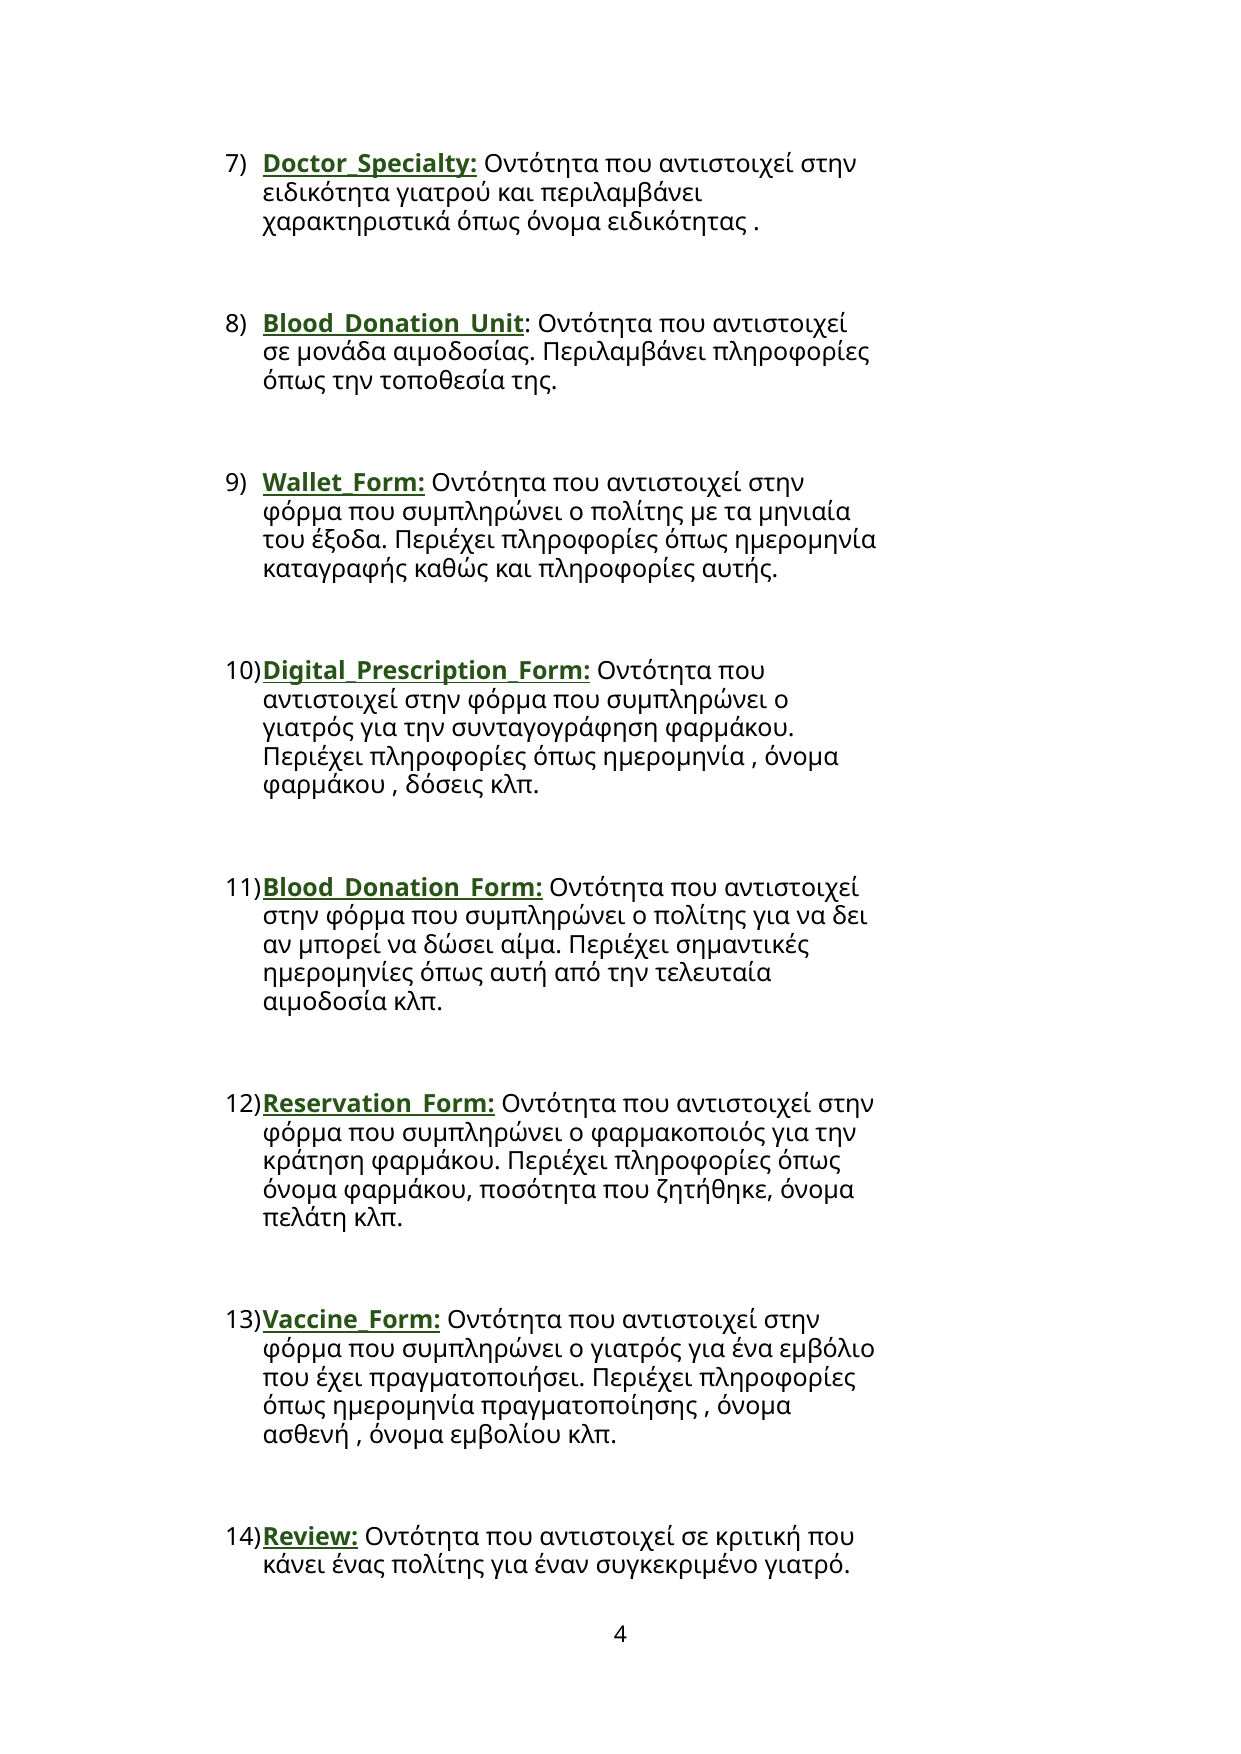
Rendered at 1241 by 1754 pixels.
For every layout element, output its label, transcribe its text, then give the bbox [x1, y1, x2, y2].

list Blood_Donation_Unit: Οντότητα που αντιστοιχεί σε μονάδα αιμοδοσίας. Περιλαμβάνει πληροφορίες όπως την τοποθεσία της. [225, 309, 877, 395]
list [225, 1522, 877, 1579]
list Blood_Donation_Form: Οντότητα που αντιστοιχεί στην φόρμα που συμπληρώνει ο πολίτης για να δει αν μπορεί να δώσει αίμα. Περιέχει σημαντικές ημερομηνίες όπως αυτή από την τελευταία αιμοδοσία κλπ. [225, 873, 877, 1016]
list Vaccine_Form: Οντότητα που αντιστοιχεί στην φόρμα που συμπληρώνει ο γιατρός για ένα εμβόλιο που έχει πραγματοποιήσει. Περιέχει πληροφορίες όπως ημερομηνία πραγματοποίησης , όνομα ασθενή , όνομα εμβολίου κλπ. [225, 1306, 877, 1449]
list Digital_Prescription_Form: Οντότητα που αντιστοιχεί στην φόρμα που συμπληρώνει ο γιατρός για την συνταγογράφηση φαρμάκου. Περιέχει πληροφορίες όπως ημερομηνία , όνομα φαρμάκου , δόσεις κλπ. [225, 657, 877, 799]
list Reservation_Form: Οντότητα που αντιστοιχεί στην φόρμα που συμπληρώνει ο φαρμακοποιός για την κράτηση φαρμάκου. Περιέχει πληροφορίες όπως όνομα φαρμάκου, ποσότητα που ζητήθηκε, όνομα πελάτη κλπ. [225, 1089, 877, 1232]
list Wallet_Form: Οντότητα που αντιστοιχεί στην φόρμα που συμπληρώνει ο πολίτης με τα μηνιαία του έξοδα. Περιέχει πληροφορίες όπως ημερομηνία καταγραφής καθώς και πληροφορίες αυτής. [225, 469, 877, 583]
list Doctor_Specialty: Οντότητα που αντιστοιχεί στην ειδικότητα γιατρού και περιλαμβάνει χαρακτηριστικά όπως όνομα ειδικότητας . [225, 150, 877, 236]
